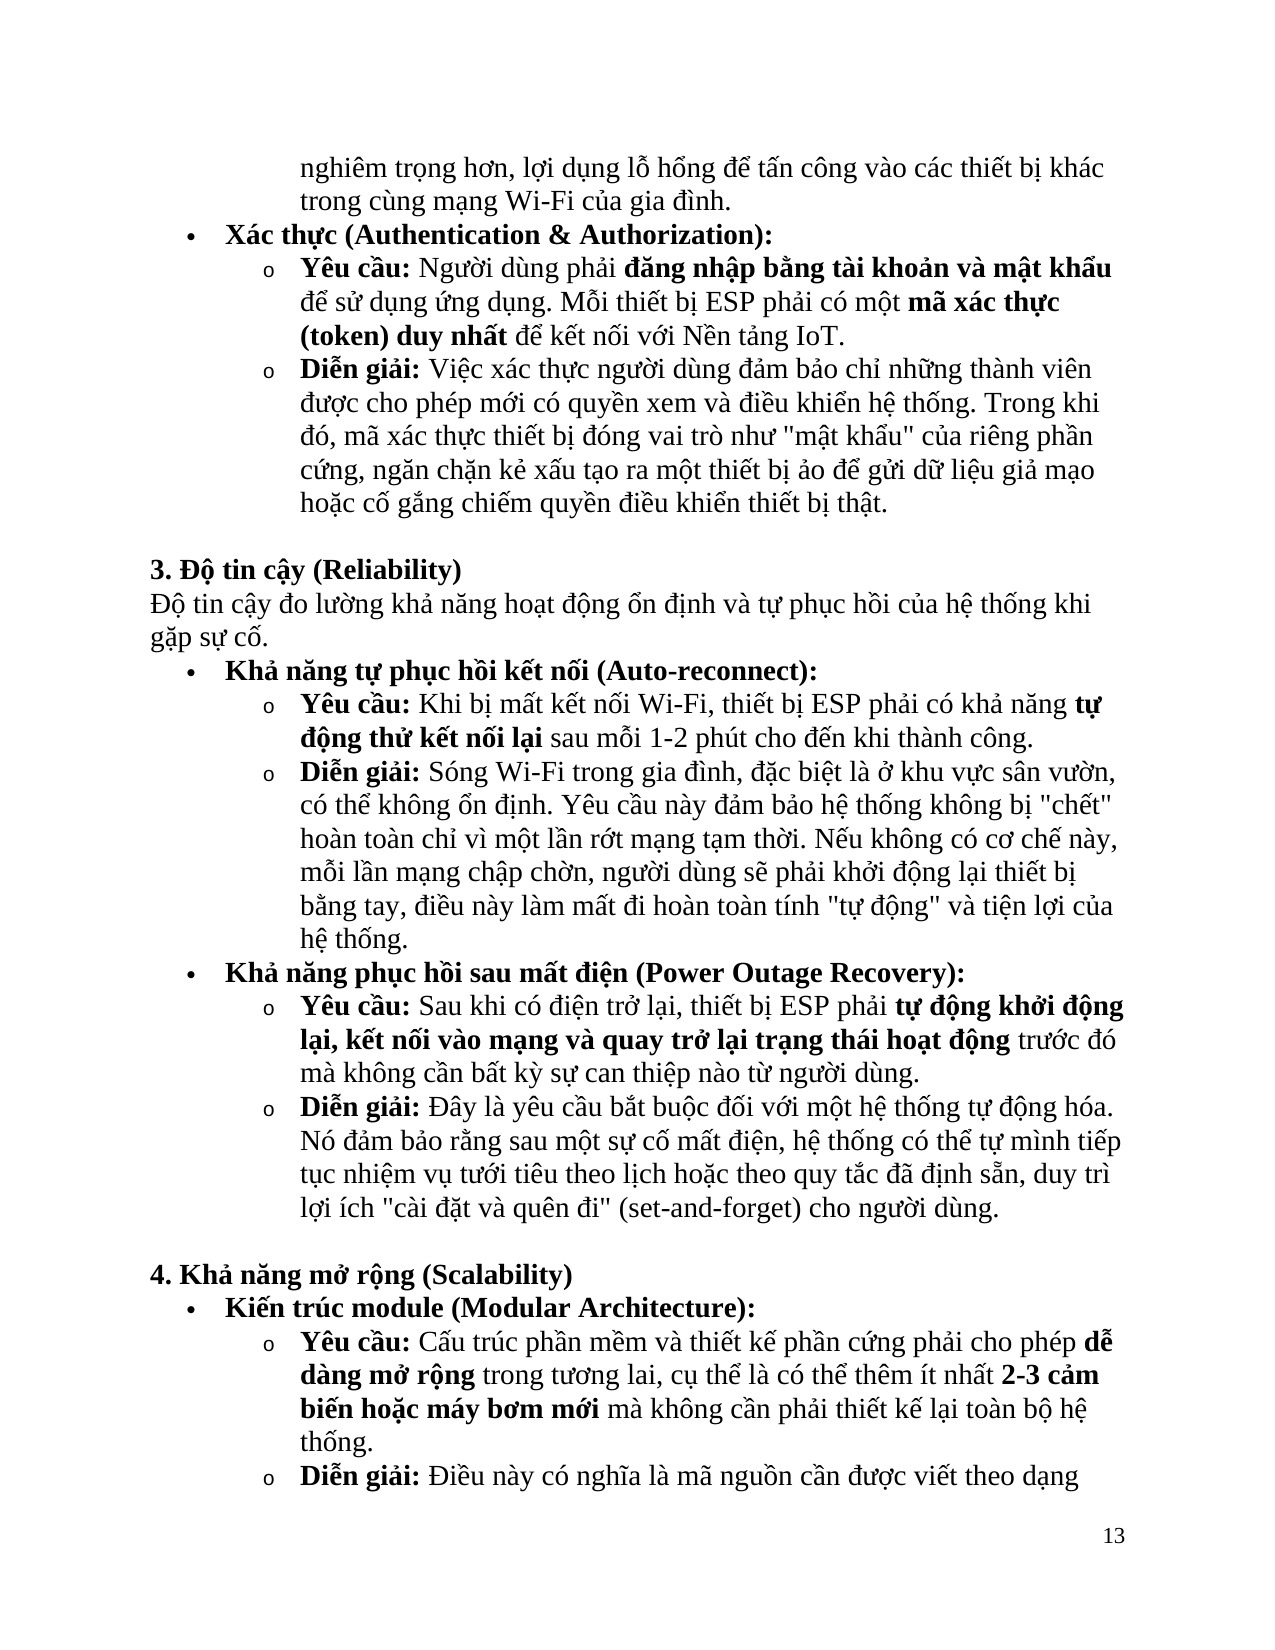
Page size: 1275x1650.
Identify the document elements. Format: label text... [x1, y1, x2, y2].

list Yêu cầu: Khi bị mất kết nối Wi-Fi, thiết bị ESP phải có khả năng tự động thử kết nối lại sau mỗi 1-2 phút cho đến khi thành công. [262, 687, 1125, 754]
list Kiến trúc module (Modular Architecture): [187, 1290, 1125, 1324]
text 3. Độ tin cậy (Reliability) [150, 552, 1125, 586]
text Độ tin cậy đo lường khả năng hoạt động ổn định và tự phục hồi của hệ thống khi gặp sự cố. [150, 586, 1125, 653]
list Yêu cầu: Người dùng phải đăng nhập bằng tài khoản và mật khẩu để sử dụng ứng dụng. Mỗi thiết bị ESP phải có một mã xác thực (token) duy nhất để kết nối với Nền tảng IoT. [262, 251, 1125, 351]
list Yêu cầu: Cấu trúc phần mềm và thiết kế phần cứng phải cho phép dễ dàng mở rộng trong tương lai, cụ thể là có thể thêm ít nhất 2-3 cảm biến hoặc máy bơm mới mà không cần phải thiết kế lại toàn bộ hệ thống. [262, 1324, 1125, 1458]
list Khả năng phục hồi sau mất điện (Power Outage Recovery): [187, 955, 1125, 988]
text 4. Khả năng mở rộng (Scalability) [150, 1257, 1125, 1290]
list Diễn giải: Đây là yêu cầu bắt buộc đối với một hệ thống tự động hóa. Nó đảm bảo rằng sau một sự cố mất điện, hệ thống có thể tự mình tiếp tục nhiệm vụ tưới tiêu theo lịch hoặc theo quy tắc đã định sẵn, duy trì lợi ích "cài đặt và quên đi" (set-and-forget) cho người dùng. [262, 1089, 1125, 1223]
list Xác thực (Authentication & Authorization): [187, 217, 1125, 251]
list Diễn giải: Sóng Wi-Fi trong gia đình, đặc biệt là ở khu vực sân vườn, có thể không ổn định. Yêu cầu này đảm bảo hệ thống không bị "chết" hoàn toàn chỉ vì một lần rớt mạng tạm thời. Nếu không có cơ chế này, mỗi lần mạng chập chờn, người dùng sẽ phải khởi động lại thiết bị bằng tay, điều này làm mất đi hoàn toàn tính "tự động" và tiện lợi của hệ thống. [262, 754, 1125, 955]
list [262, 150, 1125, 217]
list Diễn giải: Việc xác thực người dùng đảm bảo chỉ những thành viên được cho phép mới có quyền xem và điều khiển hệ thống. Trong khi đó, mã xác thực thiết bị đóng vai trò như "mật khẩu" của riêng phần cứng, ngăn chặn kẻ xấu tạo ra một thiết bị ảo để gửi dữ liệu giả mạo hoặc cố gắng chiếm quyền điều khiển thiết bị thật. [262, 351, 1125, 519]
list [262, 1458, 1125, 1492]
list Khả năng tự phục hồi kết nối (Auto-reconnect): [187, 653, 1125, 687]
list Yêu cầu: Sau khi có điện trở lại, thiết bị ESP phải tự động khởi động lại, kết nối vào mạng và quay trở lại trạng thái hoạt động trước đó mà không cần bất kỳ sự can thiệp nào từ người dùng. [262, 988, 1125, 1089]
